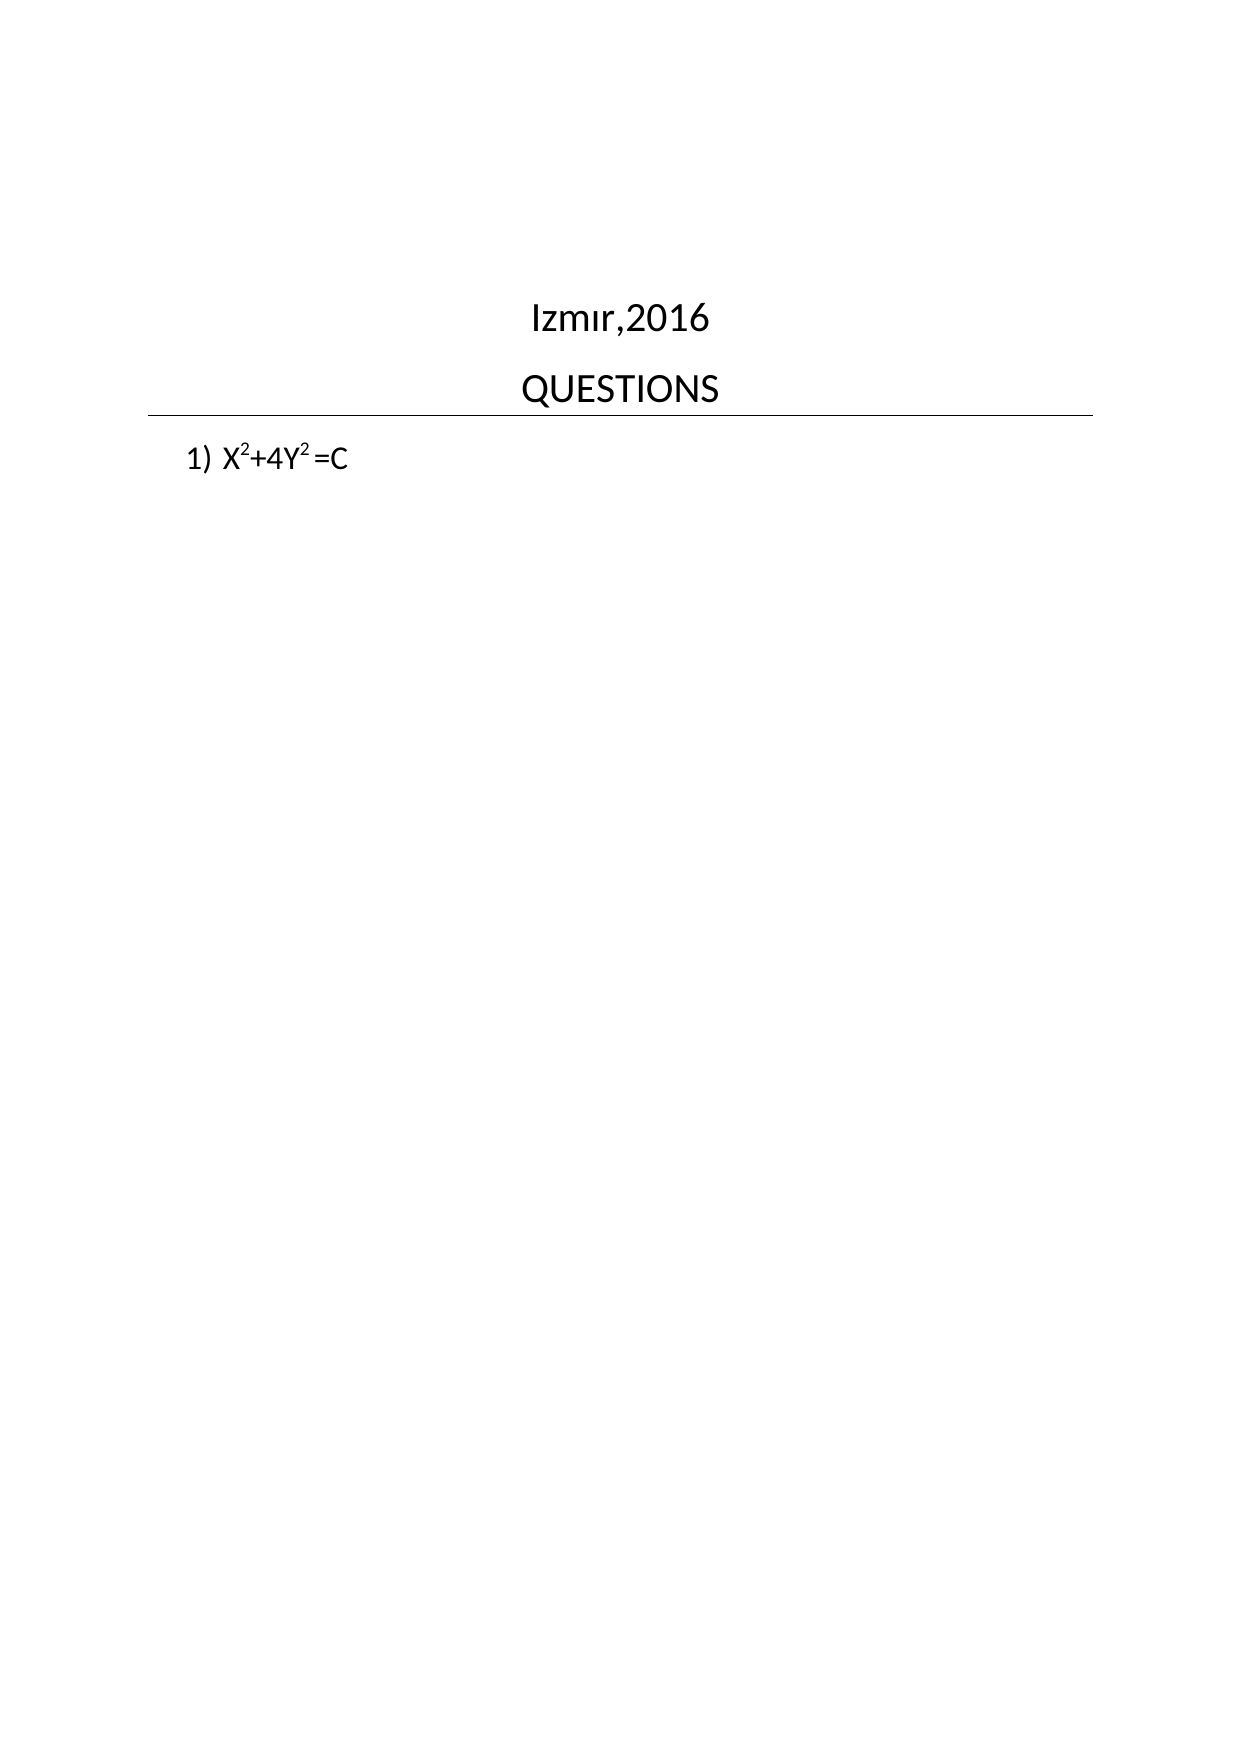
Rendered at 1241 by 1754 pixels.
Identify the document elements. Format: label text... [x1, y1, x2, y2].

text Izmır,2016 [148, 291, 1093, 342]
text QUESTIONS [148, 362, 1093, 415]
list X2+4Y2 =C [185, 437, 1093, 478]
